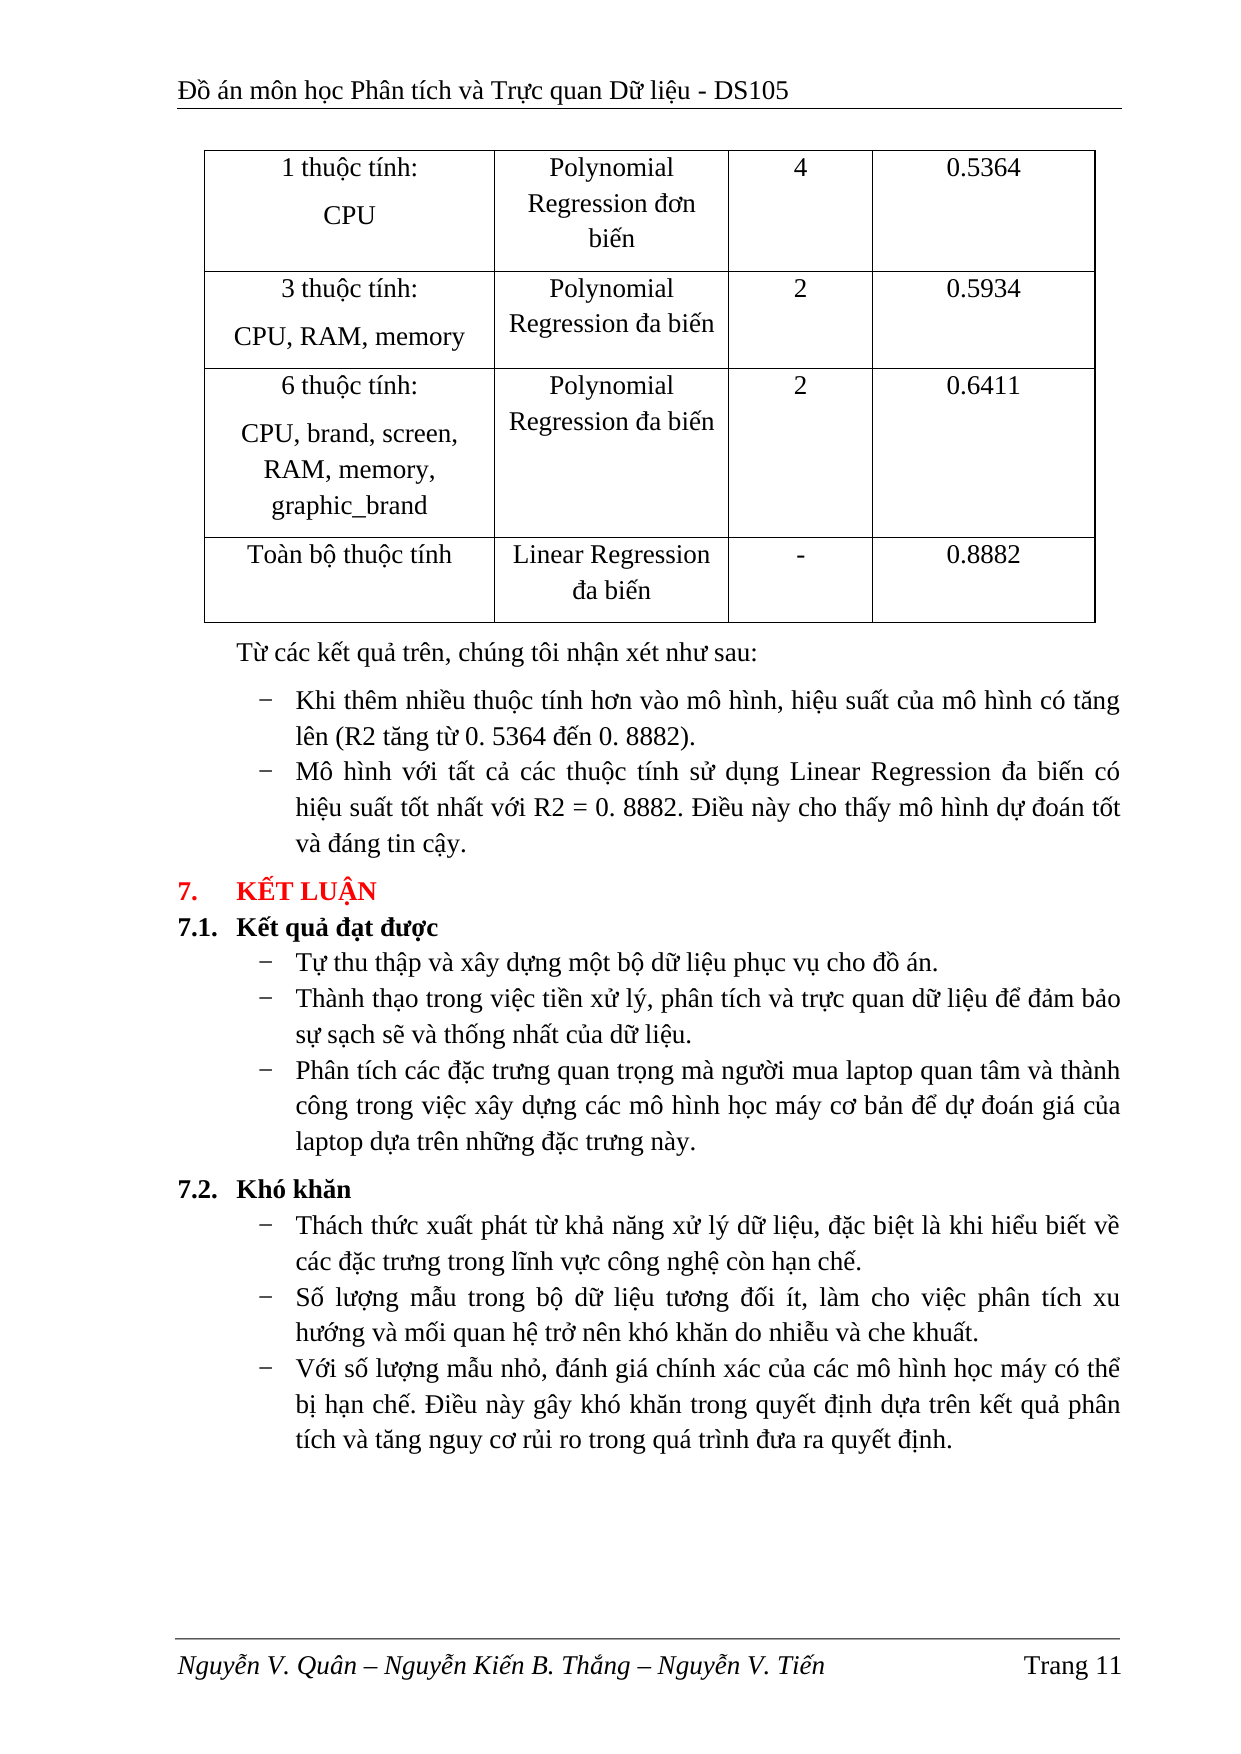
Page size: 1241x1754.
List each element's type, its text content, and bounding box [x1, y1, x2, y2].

text Tự thu thập và xây dựng một bộ dữ liệu phục vụ cho đồ án. [258, 947, 1122, 978]
text Mô hình với tất cả các thuộc tính sử dụng Linear Regression đa biến có hiệu suất tốt nhất với R2 = 0. 8882. Điều này cho thấy mô hình dự đoán tốt và đáng tin cậy. [258, 755, 1122, 858]
text Với số lượng mẫu nhỏ, đánh giá chính xác của các mô hình học máy có thể bị hạn chế. Điều này gây khó khăn trong quyết định dựa trên kết quả phân tích và tăng nguy cơ rủi ro trong quá trình đưa ra quyết định. [258, 1352, 1122, 1455]
table_cell 3 thuộc tính: CPU, RAM, memory [205, 272, 494, 368]
text Từ các kết quả trên, chúng tôi nhận xét như sau: [177, 636, 1122, 667]
subtitle Kết quả đạt được [177, 911, 1122, 942]
table_cell 1 thuộc tính: CPU [205, 151, 494, 271]
table_cell - [729, 538, 872, 622]
text Số lượng mẫu trong bộ dữ liệu tương đối ít, làm cho việc phân tích xu hướng và mối quan hệ trở nên khó khăn do nhiễu và che khuất. [258, 1281, 1122, 1347]
subtitle Khó khăn [177, 1173, 1122, 1204]
table_cell 0.5934 [873, 272, 1094, 368]
text Thách thức xuất phát từ khả năng xử lý dữ liệu, đặc biệt là khi hiểu biết về các đặc trưng trong lĩnh vực công nghệ còn hạn chế. [258, 1209, 1122, 1276]
table_cell 4 [729, 151, 872, 271]
text Phân tích các đặc trưng quan trọng mà người mua laptop quan tâm và thành công trong việc xây dựng các mô hình học máy cơ bản để dự đoán giá của laptop dựa trên những đặc trưng này. [258, 1054, 1122, 1156]
table_cell Polynomial Regression đa biến [495, 272, 728, 368]
table_cell 2 [729, 272, 872, 368]
table_cell Polynomial Regression đơn biến [495, 151, 728, 271]
text Thành thạo trong việc tiền xử lý, phân tích và trực quan dữ liệu để đảm bảo sự sạch sẽ và thống nhất của dữ liệu. [258, 982, 1122, 1049]
table_cell Toàn bộ thuộc tính [205, 538, 494, 622]
table_cell Polynomial Regression đa biến [495, 369, 728, 537]
text Khi thêm nhiều thuộc tính hơn vào mô hình, hiệu suất của mô hình có tăng lên (R2 tăng từ 0. 5364 đến 0. 8882). [258, 684, 1122, 751]
subtitle KẾT LUẬN [177, 875, 1122, 906]
table_cell 2 [729, 369, 872, 537]
table_cell 0.8882 [873, 538, 1094, 622]
table_cell 0.5364 [873, 151, 1094, 271]
table_cell Linear Regression đa biến [495, 538, 728, 622]
table_cell 6 thuộc tính: CPU, brand, screen, RAM, memory, graphic_brand [205, 369, 494, 537]
table_cell 0.6411 [873, 369, 1094, 537]
